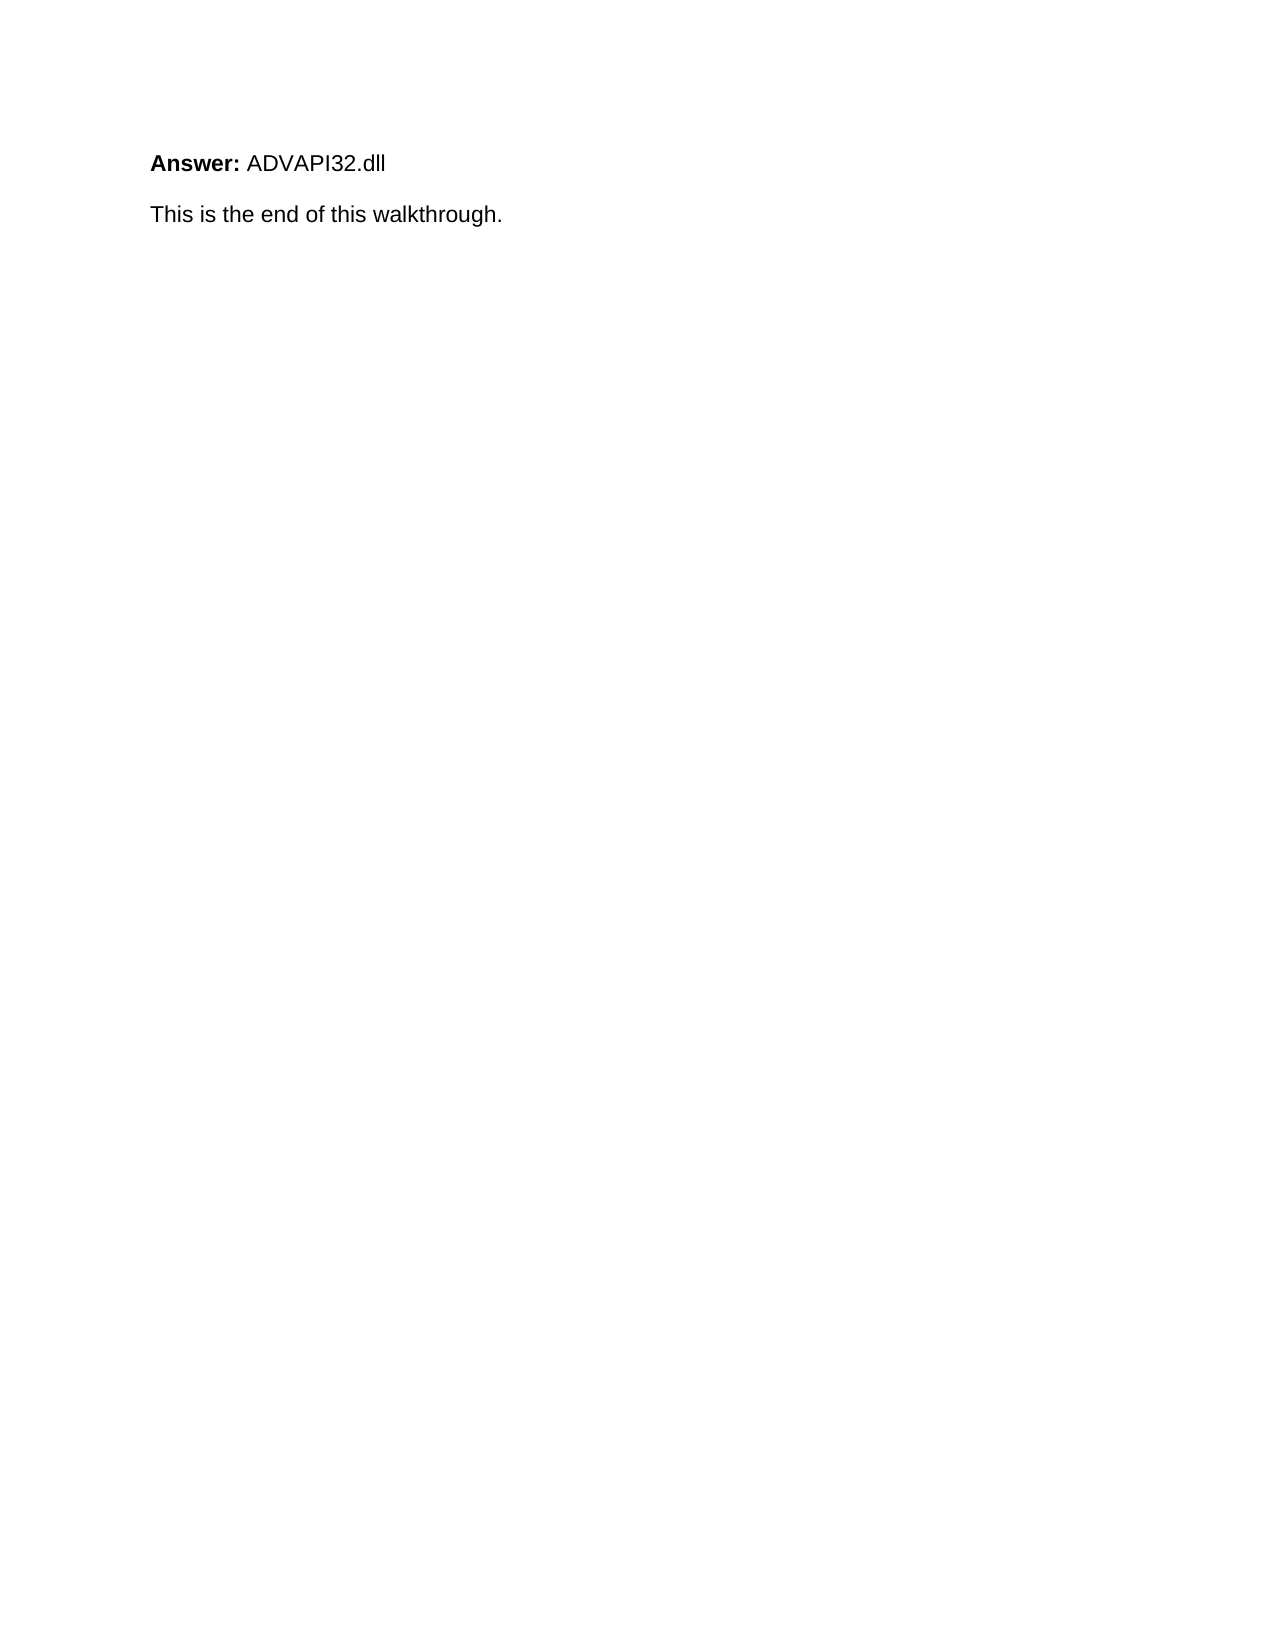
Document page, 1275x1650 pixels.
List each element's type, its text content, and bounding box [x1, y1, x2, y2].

text Answer: ADVAPI32.dll [150, 150, 1125, 176]
text This is the end of this walkthrough. [150, 201, 1125, 228]
